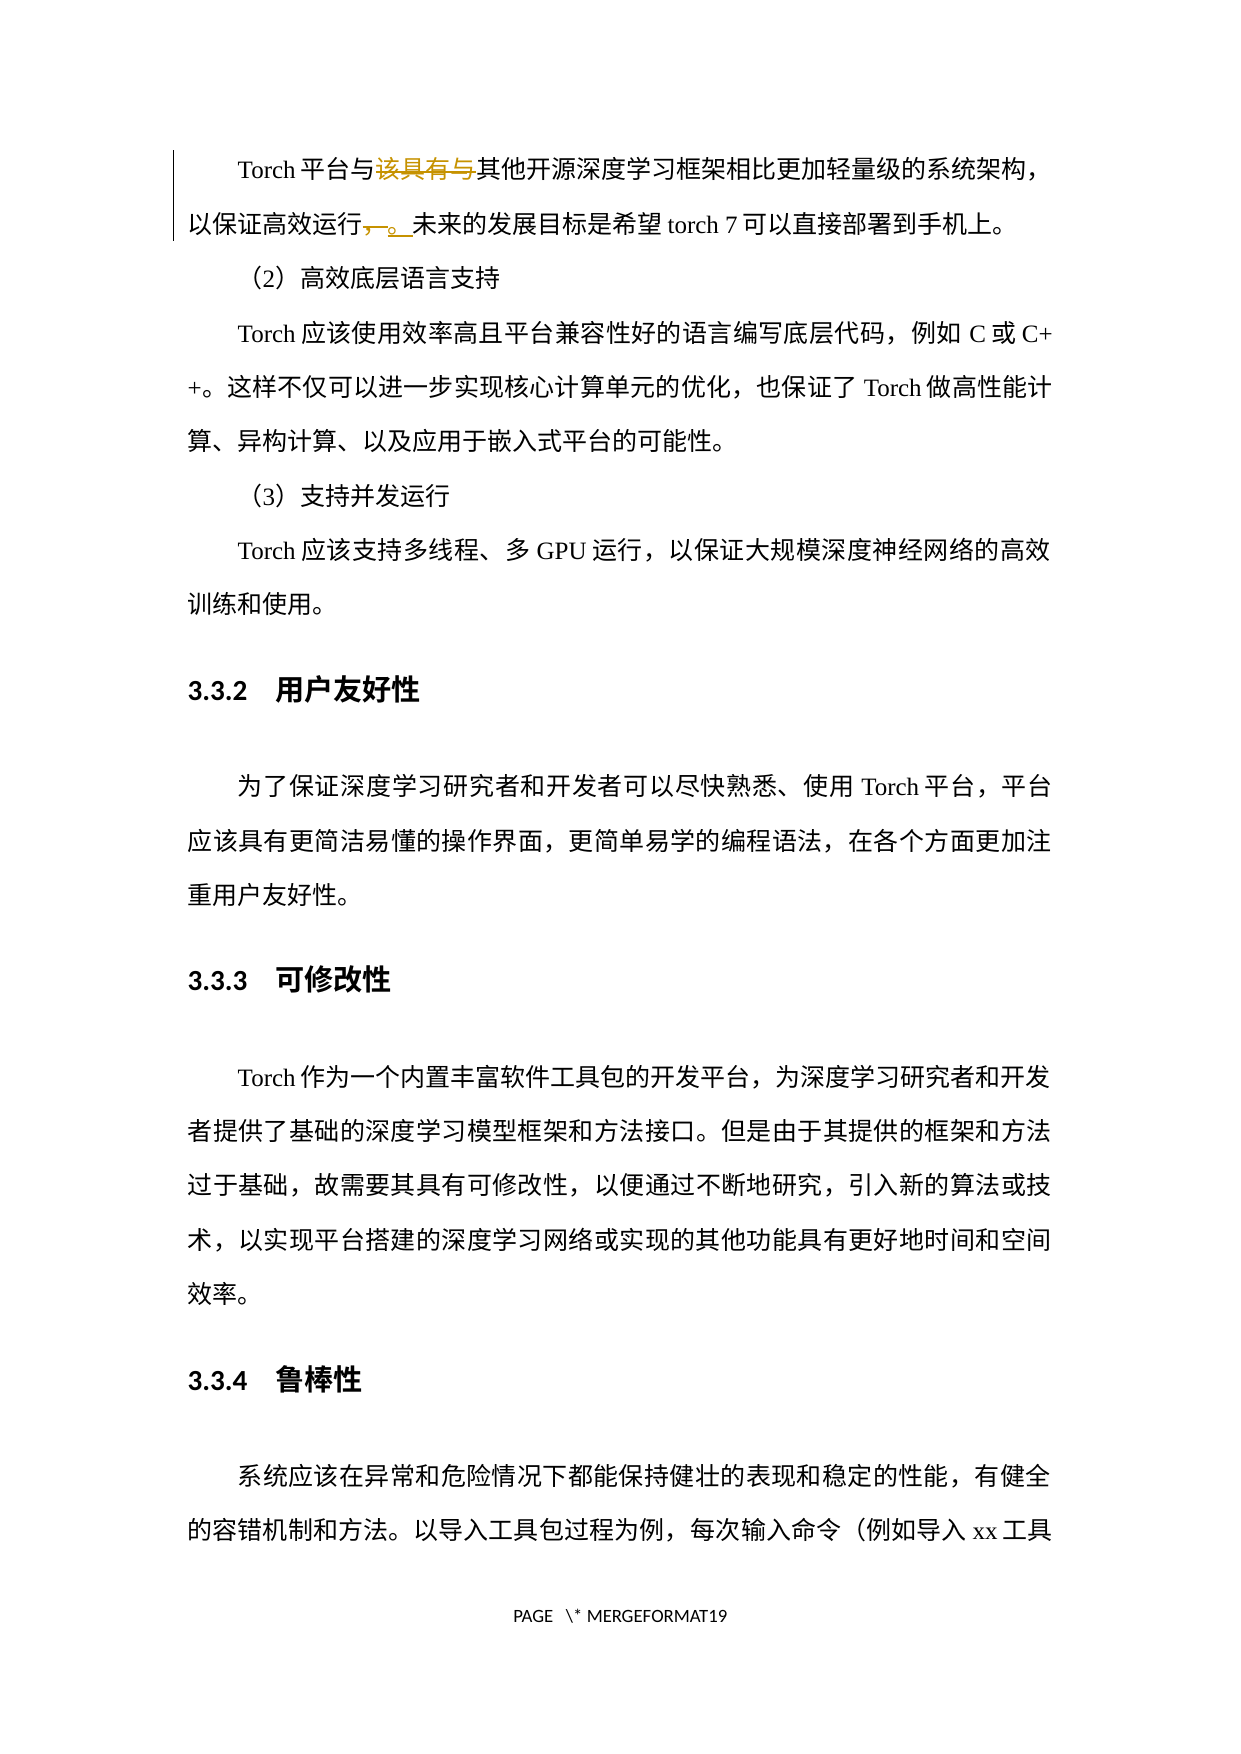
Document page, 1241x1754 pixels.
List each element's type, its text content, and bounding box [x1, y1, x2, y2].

text 为了保证深度学习研究者和开发者可以尽快熟悉、使用Torch平台，平台应该具有更简洁易懂的操作界面，更简单易学的编程语法，在各个方面更加注重用户友好性。 [187, 767, 1053, 912]
text （3）支持并发运行 [187, 476, 1053, 512]
text （2）高效底层语言支持 [187, 259, 1053, 295]
text Torch平台与其他开源深度学习框架相比更加轻量级的系统架构，以保证高效运行未来的发展目标是希望torch 7可以直接部署到手机上。 [187, 150, 1053, 241]
subtitle 用户友好性 [187, 666, 1053, 709]
subtitle 可修改性 [187, 957, 1053, 999]
text Torch应该支持多线程、多GPU运行，以保证大规模深度神经网络的高效训练和使用。 [187, 531, 1053, 621]
text Torch应该使用效率高且平台兼容性好的语言编写底层代码，例如C或C++。这样不仅可以进一步实现核心计算单元的优化，也保证了Torch做高性能计算、异构计算、以及应用于嵌入式平台的可能性。 [187, 313, 1053, 458]
text Torch作为一个内置丰富软件工具包的开发平台，为深度学习研究者和开发者提供了基础的深度学习模型框架和方法接口。但是由于其提供的框架和方法过于基础，故需要其具有可修改性，以便通过不断地研究，引入新的算法或技术，以实现平台搭建的深度学习网络或实现的其他功能具有更好地时间和空间效率。 [187, 1057, 1053, 1311]
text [187, 1456, 1053, 1547]
subtitle 鲁棒性 [187, 1356, 1053, 1398]
